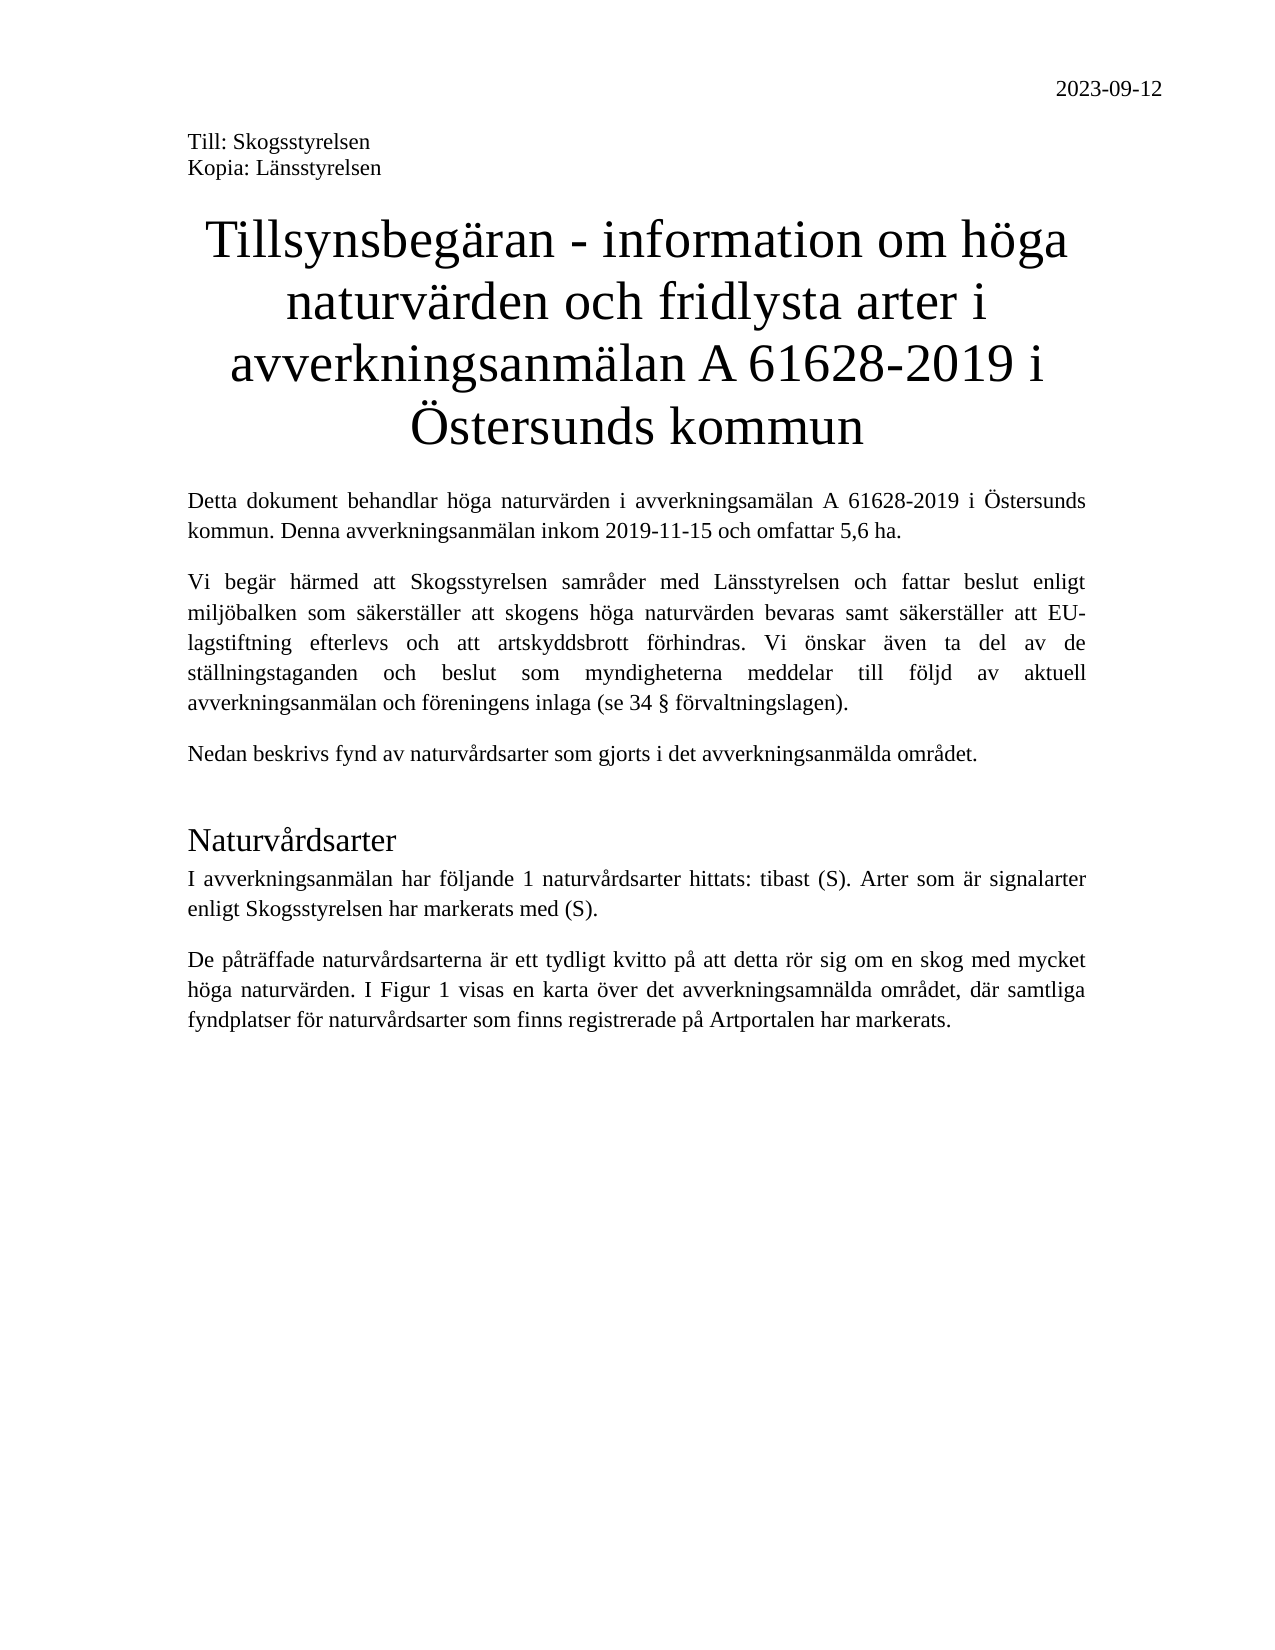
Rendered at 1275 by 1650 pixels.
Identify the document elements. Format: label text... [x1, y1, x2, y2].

text I avverkningsanmälan har följande 1 naturvårdsarter hittats: tibast (S). Arter som är signalarter enligt Skogsstyrelsen har markerats med (S). [187, 864, 1087, 921]
text Vi begär härmed att Skogsstyrelsen samråder med Länsstyrelsen och fattar beslut enligt miljöbalken som säkerställer att skogens höga naturvärden bevaras samt säkerställer att EU-lagstiftning efterlevs och att artskyddsbrott förhindras. Vi önskar även ta del av de ställningstaganden och beslut som myndigheterna meddelar till följd av aktuell avverkningsanmälan och föreningens inlaga (se 34 § förvaltningslagen). [187, 568, 1087, 716]
text De påträffade naturvårdsarterna är ett tydligt kvitto på att detta rör sig om en skog med mycket höga naturvärden. I Figur 1 visas en karta över det avverkningsamnälda området, där samtliga fyndplatser för naturvårdsarter som finns registrerade på Artportalen har markerats. [187, 946, 1087, 1033]
text Nedan beskrivs fynd av naturvårdsarter som gjorts i det avverkningsanmälda området. [187, 740, 1087, 767]
title Tillsynsbegäran - information om höga naturvärden och fridlysta arter i avverkningsanmälan A 61628-2019 i Östersunds kommun [187, 207, 1087, 456]
text Detta dokument behandlar höga naturvärden i avverkningsamälan A 61628-2019 i Östersunds kommun. Denna avverkningsanmälan inkom 2019-11-15 och omfattar 5,6 ha. [187, 487, 1087, 544]
subtitle Naturvårdsarter [187, 821, 1087, 859]
